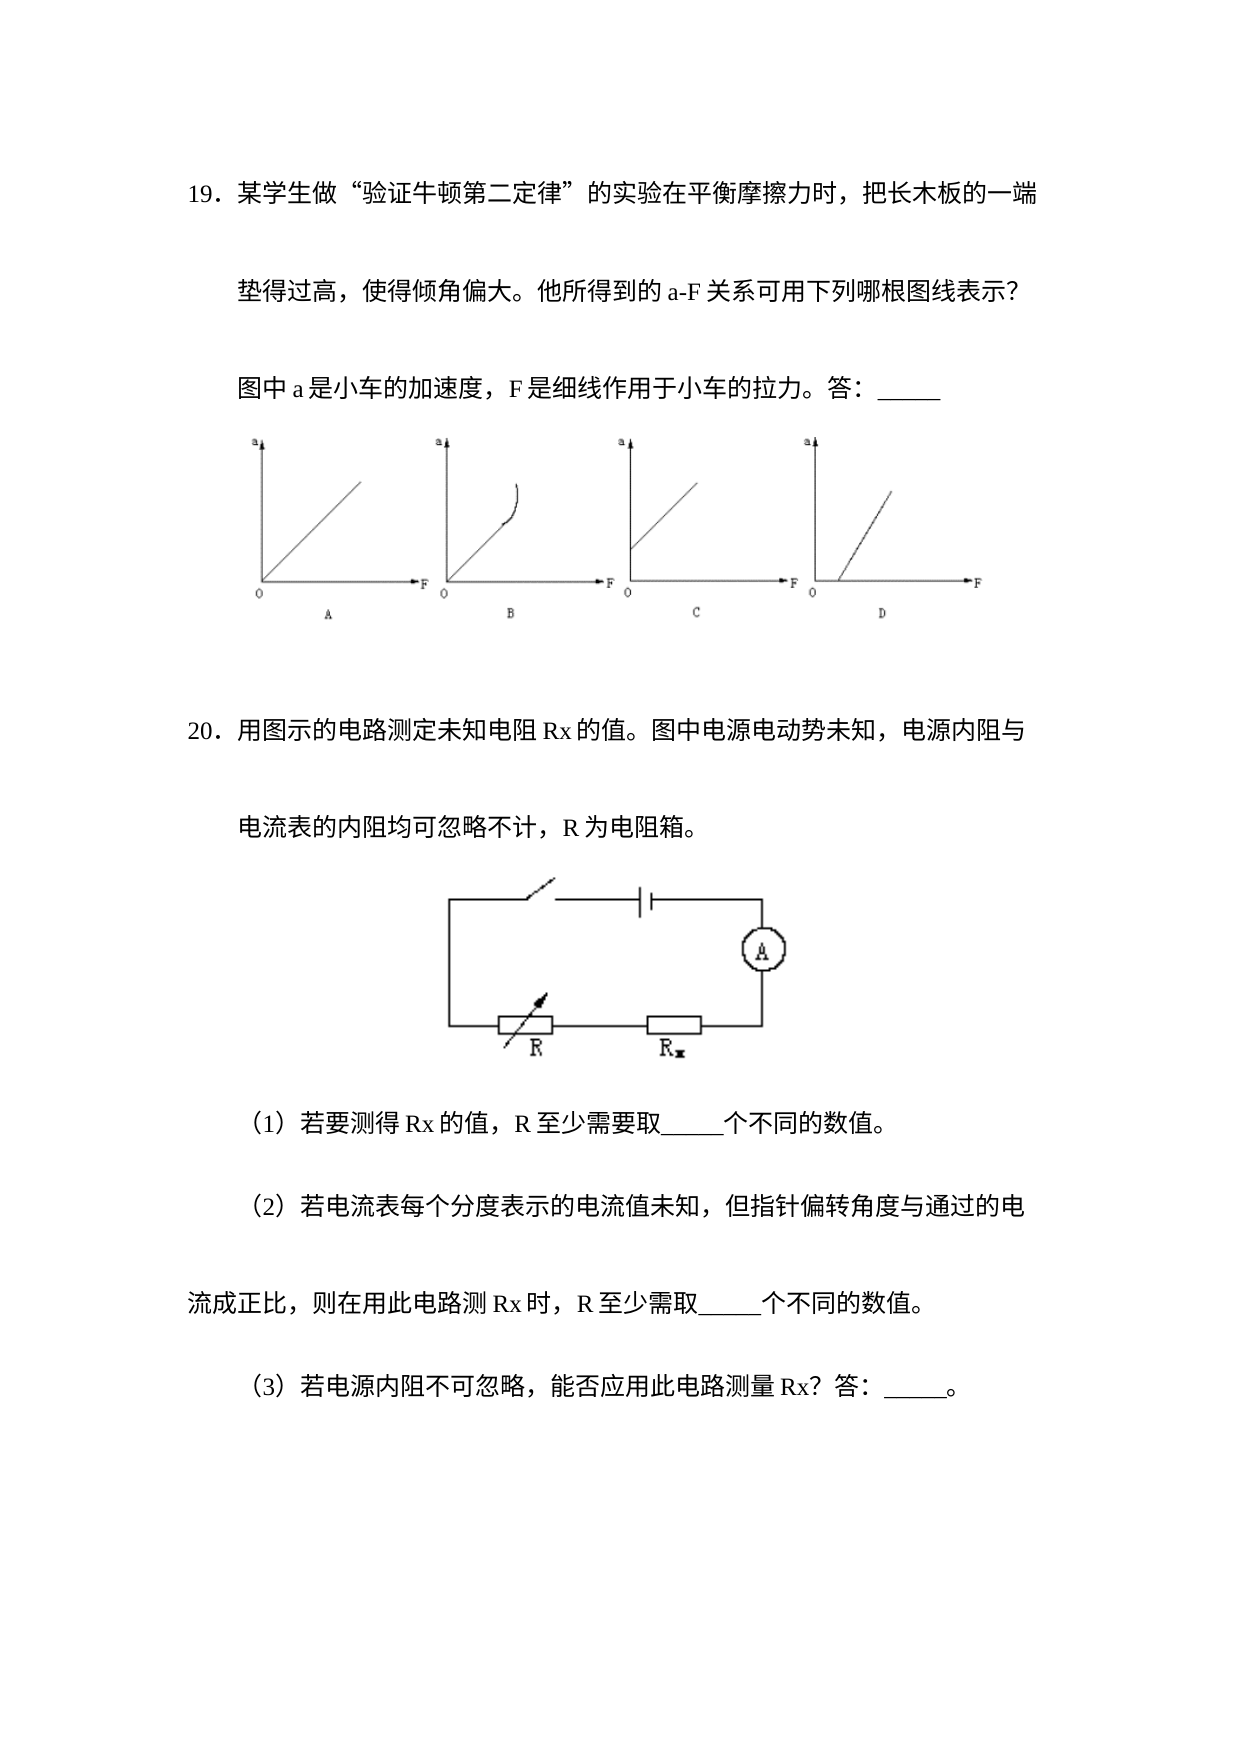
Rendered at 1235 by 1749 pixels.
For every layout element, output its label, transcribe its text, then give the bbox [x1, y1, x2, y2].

picture [250, 437, 984, 621]
text （3）若电源内阻不可忽略，能否应用此电路测量Rx？答：_____。 [187, 1352, 1047, 1417]
text （1）若要测得Rx的值，R至少需要取_____个不同的数值。 [187, 1089, 1047, 1154]
text 19．某学生做“验证牛顿第二定律”的实验在平衡摩擦力时，把长木板的一端垫得过高，使得倾角偏大。他所得到的a-F关系可用下列哪根图线表示？图中a是小车的加速度，F是细线作用于小车的拉力。答：_____ [187, 159, 1047, 419]
picture [443, 876, 792, 1064]
text （2）若电流表每个分度表示的电流值未知，但指针偏转角度与通过的电流成正比，则在用此电路测Rx时，R至少需取_____个不同的数值。 [187, 1172, 1047, 1334]
text 20．用图示的电路测定未知电阻Rx的值。图中电源电动势未知，电源内阻与电流表的内阻均可忽略不计，R为电阻箱。 [187, 696, 1047, 858]
